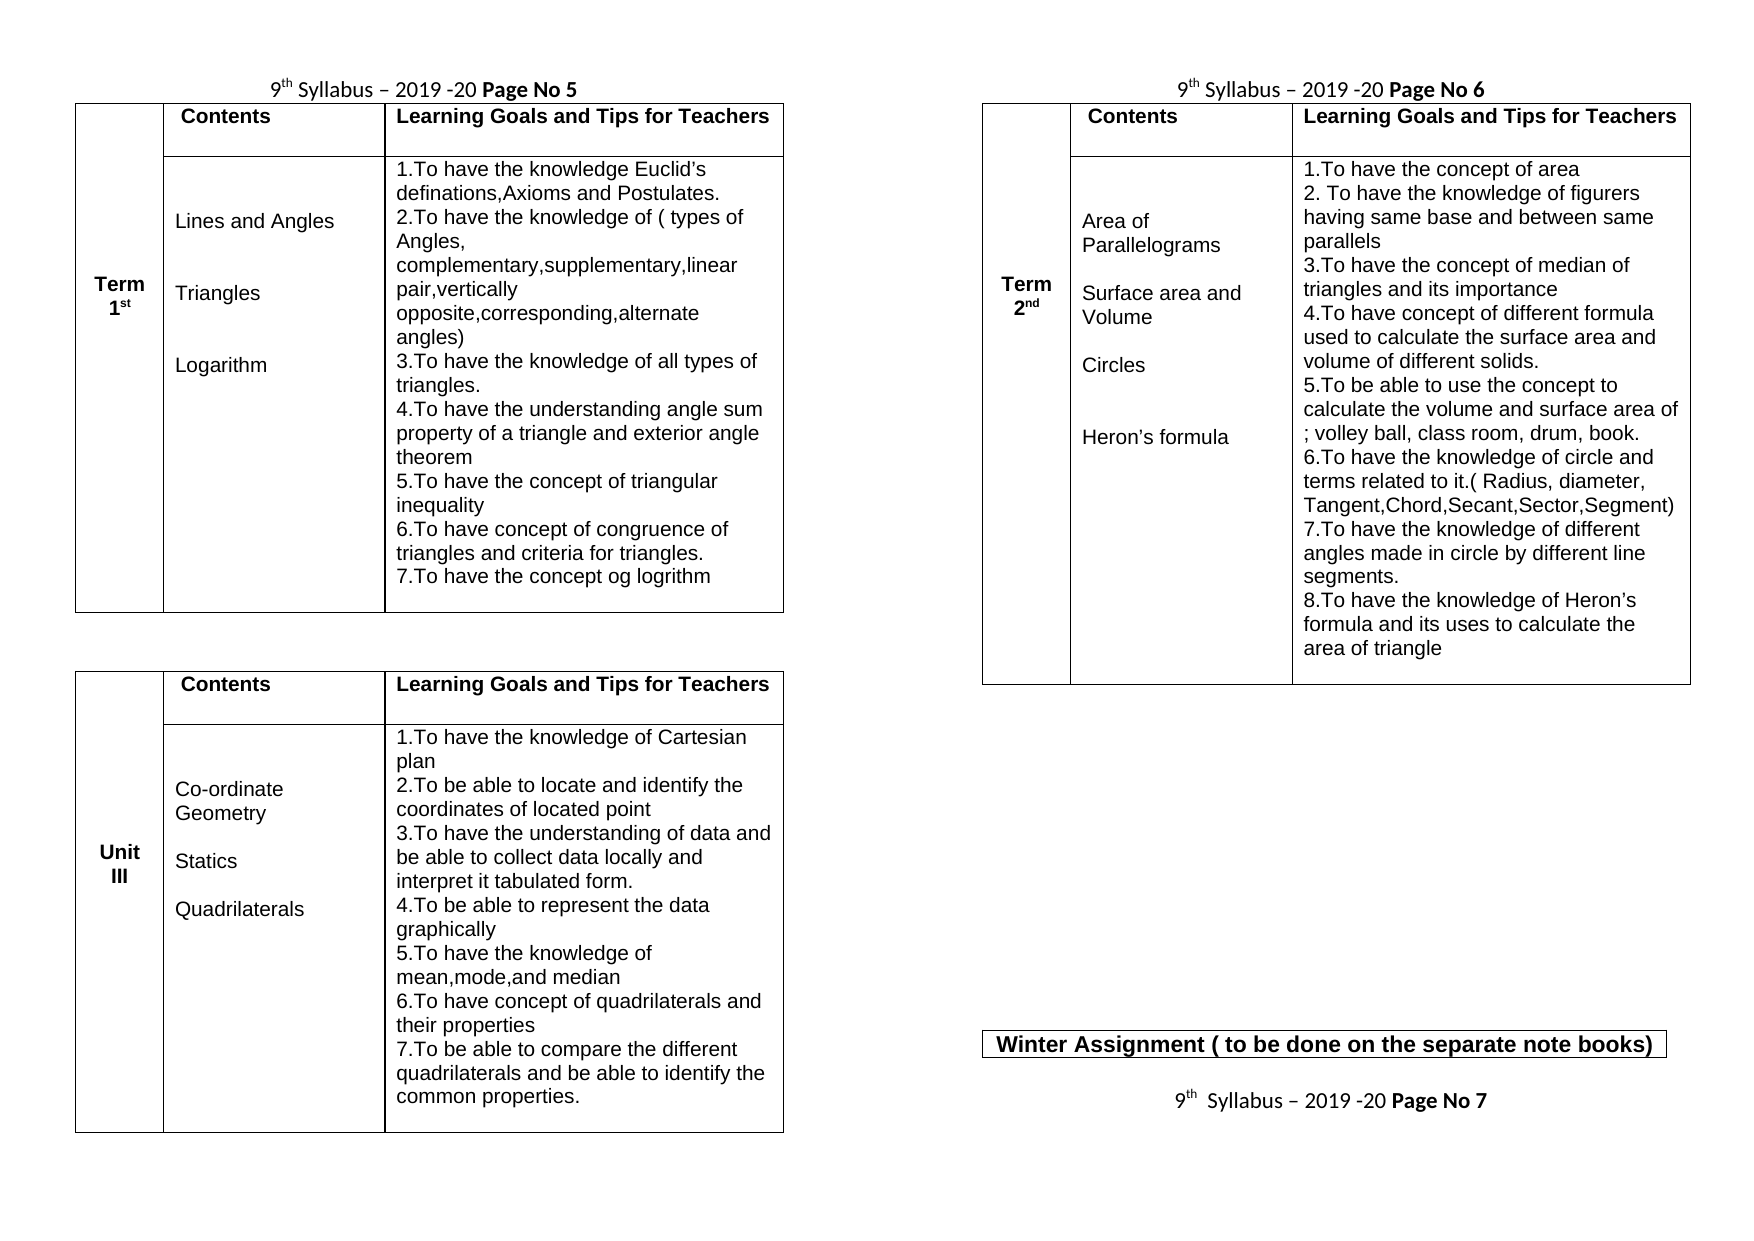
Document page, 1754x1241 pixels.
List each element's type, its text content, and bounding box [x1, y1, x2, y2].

table_header Contents [164, 104, 384, 156]
table_header Learning Goals and Tips for Teachers [386, 672, 783, 724]
table_cell Lines and Angles Triangles Logarithm [164, 157, 384, 612]
text 9th Syllabus – 2019 -20 Page No 6 [982, 75, 1679, 103]
table_cell 1.To have the concept of area 2. To have the knowledge of figurers having same base and between same parallels 3.To have the concept of median of triangles and its importance 4.To have concept of different formula used to calculate the surface area and volume of different solids. 5.To be able to use the concept to calculate the volume and surface area of ; volley ball, class room, drum, book. 6.To have the knowledge of circle and terms related to it.( Radius, diameter, Tangent,Chord,Secant,Sector,Segment) 7.To have the knowledge of different angles made in circle by different line segments. 8.To have the knowledge of Heron’s formula and its uses to calculate the area of triangle [1293, 157, 1690, 684]
table_header Unit III [76, 672, 163, 1132]
table_header Contents [164, 672, 384, 724]
text 9th Syllabus – 2019 -20 Page No 7 [982, 1086, 1679, 1114]
table_cell Co-ordinate Geometry Statics Quadrilaterals [164, 725, 384, 1132]
table_header Learning Goals and Tips for Teachers [386, 104, 783, 156]
table_header Contents [1071, 104, 1292, 156]
table_cell 1.To have the knowledge Euclid’s definations,Axioms and Postulates. 2.To have the knowledge of ( types of Angles, complementary,supplementary,linear pair,vertically opposite,corresponding,alternate angles) 3.To have the knowledge of all types of triangles. 4.To have the understanding angle sum property of a triangle and exterior angle theorem 5.To have the concept of triangular inequality 6.To have concept of congruence of triangles and criteria for triangles. 7.To have the concept og logrithm [386, 157, 783, 612]
table_header Winter Assignment ( to be done on the separate note books) [983, 1031, 1666, 1057]
table_header Term 1st [76, 104, 163, 612]
table_cell 1.To have the knowledge of Cartesian plan 2.To be able to locate and identify the coordinates of located point 3.To have the understanding of data and be able to collect data locally and interpret it tabulated form. 4.To be able to represent the data graphically 5.To have the knowledge of mean,mode,and median 6.To have concept of quadrilaterals and their properties 7.To be able to compare the different quadrilaterals and be able to identify the common properties. [386, 725, 783, 1132]
table_header Learning Goals and Tips for Teachers [1293, 104, 1690, 156]
text 9th Syllabus – 2019 -20 Page No 5 [75, 75, 772, 103]
table_header Term 2nd [983, 104, 1070, 684]
table_cell Area of Parallelograms Surface area and Volume Circles Heron’s formula [1071, 157, 1292, 684]
